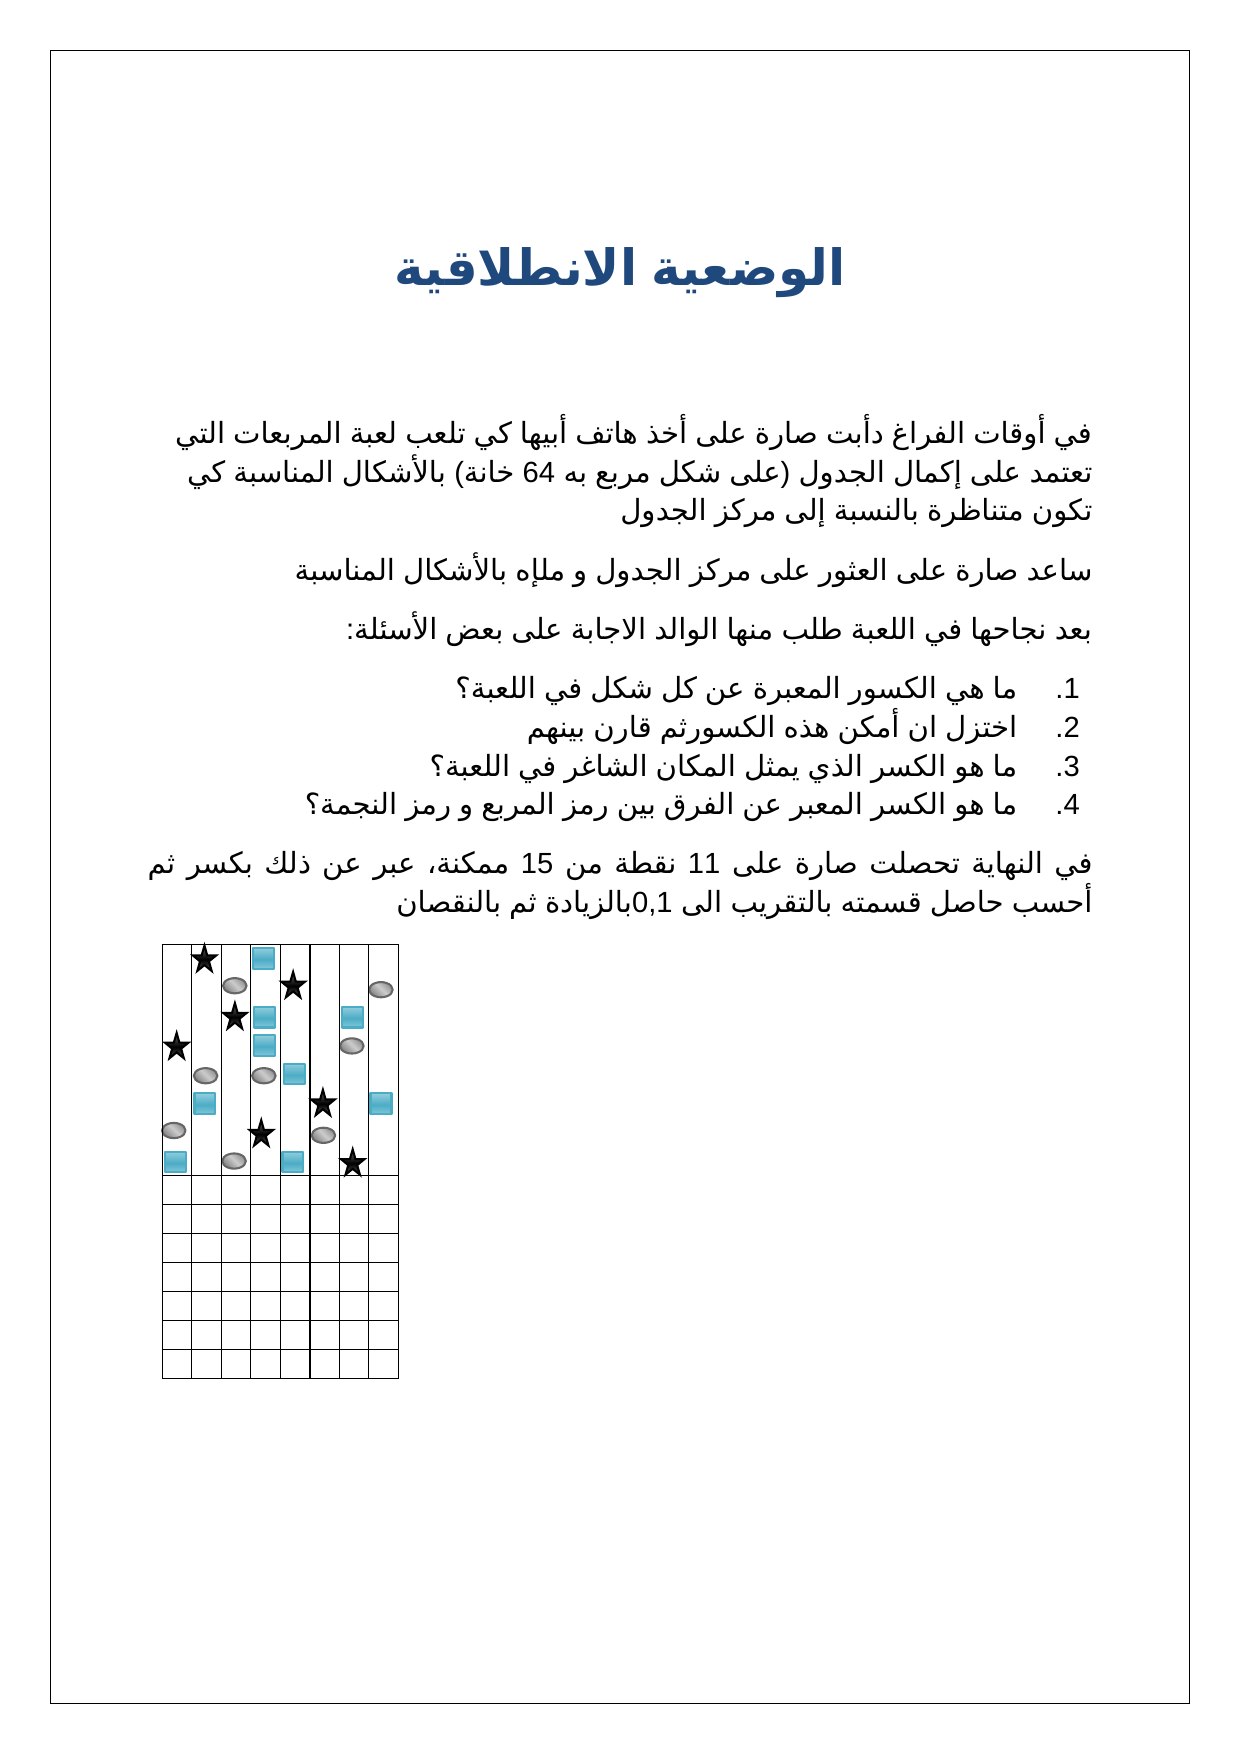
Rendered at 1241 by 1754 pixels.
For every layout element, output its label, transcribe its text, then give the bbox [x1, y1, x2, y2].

table_cell [340, 1350, 368, 1378]
table_cell [281, 1234, 309, 1262]
table_cell [163, 1176, 191, 1204]
table_cell [281, 1321, 309, 1349]
table_cell [281, 1292, 309, 1320]
table_cell [369, 1176, 398, 1204]
list ما هو الكسر الذي يمثل المكان الشاغر في اللعبة؟ [147, 748, 1055, 782]
table_cell [251, 1350, 280, 1378]
table_cell [369, 1292, 398, 1320]
table_cell [222, 1205, 250, 1233]
text في النهاية تحصلت صارة على 11 نقطة من 15 ممكنة، عبر عن ذلك بكسر ثم أحسب حاصل قسمته بالتقريب الى 0,1بالزيادة ثم بالنقصان [147, 846, 1093, 918]
table_cell [222, 1321, 250, 1349]
list ما هو الكسر المعبر عن الفرق بين رمز المربع و رمز النجمة؟ [147, 787, 1055, 821]
table_cell [192, 1350, 221, 1378]
table_cell [340, 1205, 368, 1233]
table_cell [369, 1234, 398, 1262]
table_cell [192, 1176, 221, 1204]
table_header [281, 945, 309, 1174]
list ما هي الكسور المعبرة عن كل شكل في اللعبة؟ [147, 671, 1055, 705]
table_cell [311, 1234, 339, 1262]
table_cell [251, 1205, 280, 1233]
table_cell [163, 1263, 191, 1291]
table_cell [340, 1234, 368, 1262]
list اختزل ان أمكن هذه الكسورثم قارن بينهم [147, 710, 1055, 743]
table_cell [222, 1292, 250, 1320]
table_header [163, 945, 191, 1174]
table_cell [281, 1176, 309, 1204]
table_cell [311, 1350, 339, 1378]
table_cell [369, 1263, 398, 1291]
text ساعد صارة على العثور على مركز الجدول و ملإه بالأشكال المناسبة [147, 553, 1093, 586]
table_cell [163, 1350, 191, 1378]
table_cell [340, 1321, 368, 1349]
table_cell [311, 1263, 339, 1291]
table_cell [192, 1234, 221, 1262]
table_cell [281, 1350, 309, 1378]
table_header [192, 945, 221, 1174]
text الوضعية الانطلاقية [147, 238, 1093, 296]
table_cell [311, 1205, 339, 1233]
table_header [222, 945, 250, 1174]
text في أوقات الفراغ دأبت صارة على أخذ هاتف أبيها كي تلعب لعبة المربعات التي تعتمد على إكمال الجدول (على شكل مربع به 64 خانة) بالأشكال المناسبة كي تكون متناظرة بالنسبة إلى مركز الجدول [147, 416, 1093, 527]
table_cell [222, 1234, 250, 1262]
table_header [340, 945, 368, 1174]
table_cell [163, 1292, 191, 1320]
table_cell [192, 1321, 221, 1349]
table_cell [192, 1263, 221, 1291]
table_cell [340, 1263, 368, 1291]
table_cell [281, 1263, 309, 1291]
table_header [251, 945, 280, 1174]
table_cell [311, 1321, 339, 1349]
table_cell [281, 1205, 309, 1233]
table_cell [251, 1263, 280, 1291]
table_cell [192, 1205, 221, 1233]
table_cell [369, 1321, 398, 1349]
table_cell [369, 1205, 398, 1233]
table_cell [369, 1350, 398, 1378]
table_cell [311, 1292, 339, 1320]
table_cell [251, 1292, 280, 1320]
table_cell [192, 1292, 221, 1320]
table_cell [251, 1176, 280, 1204]
table_cell [163, 1205, 191, 1233]
table_cell [340, 1292, 368, 1320]
text بعد نجاحها في اللعبة طلب منها الوالد الاجابة على بعض الأسئلة: [147, 612, 1093, 646]
table_cell [311, 1176, 339, 1204]
table_header [311, 945, 339, 1174]
table_cell [222, 1263, 250, 1291]
table_cell [163, 1234, 191, 1262]
table_cell [251, 1321, 280, 1349]
table_header [369, 945, 398, 1174]
table_cell [340, 1176, 368, 1204]
table_cell [222, 1176, 250, 1204]
table_cell [251, 1234, 280, 1262]
table_cell [222, 1350, 250, 1378]
table_cell [163, 1321, 191, 1349]
